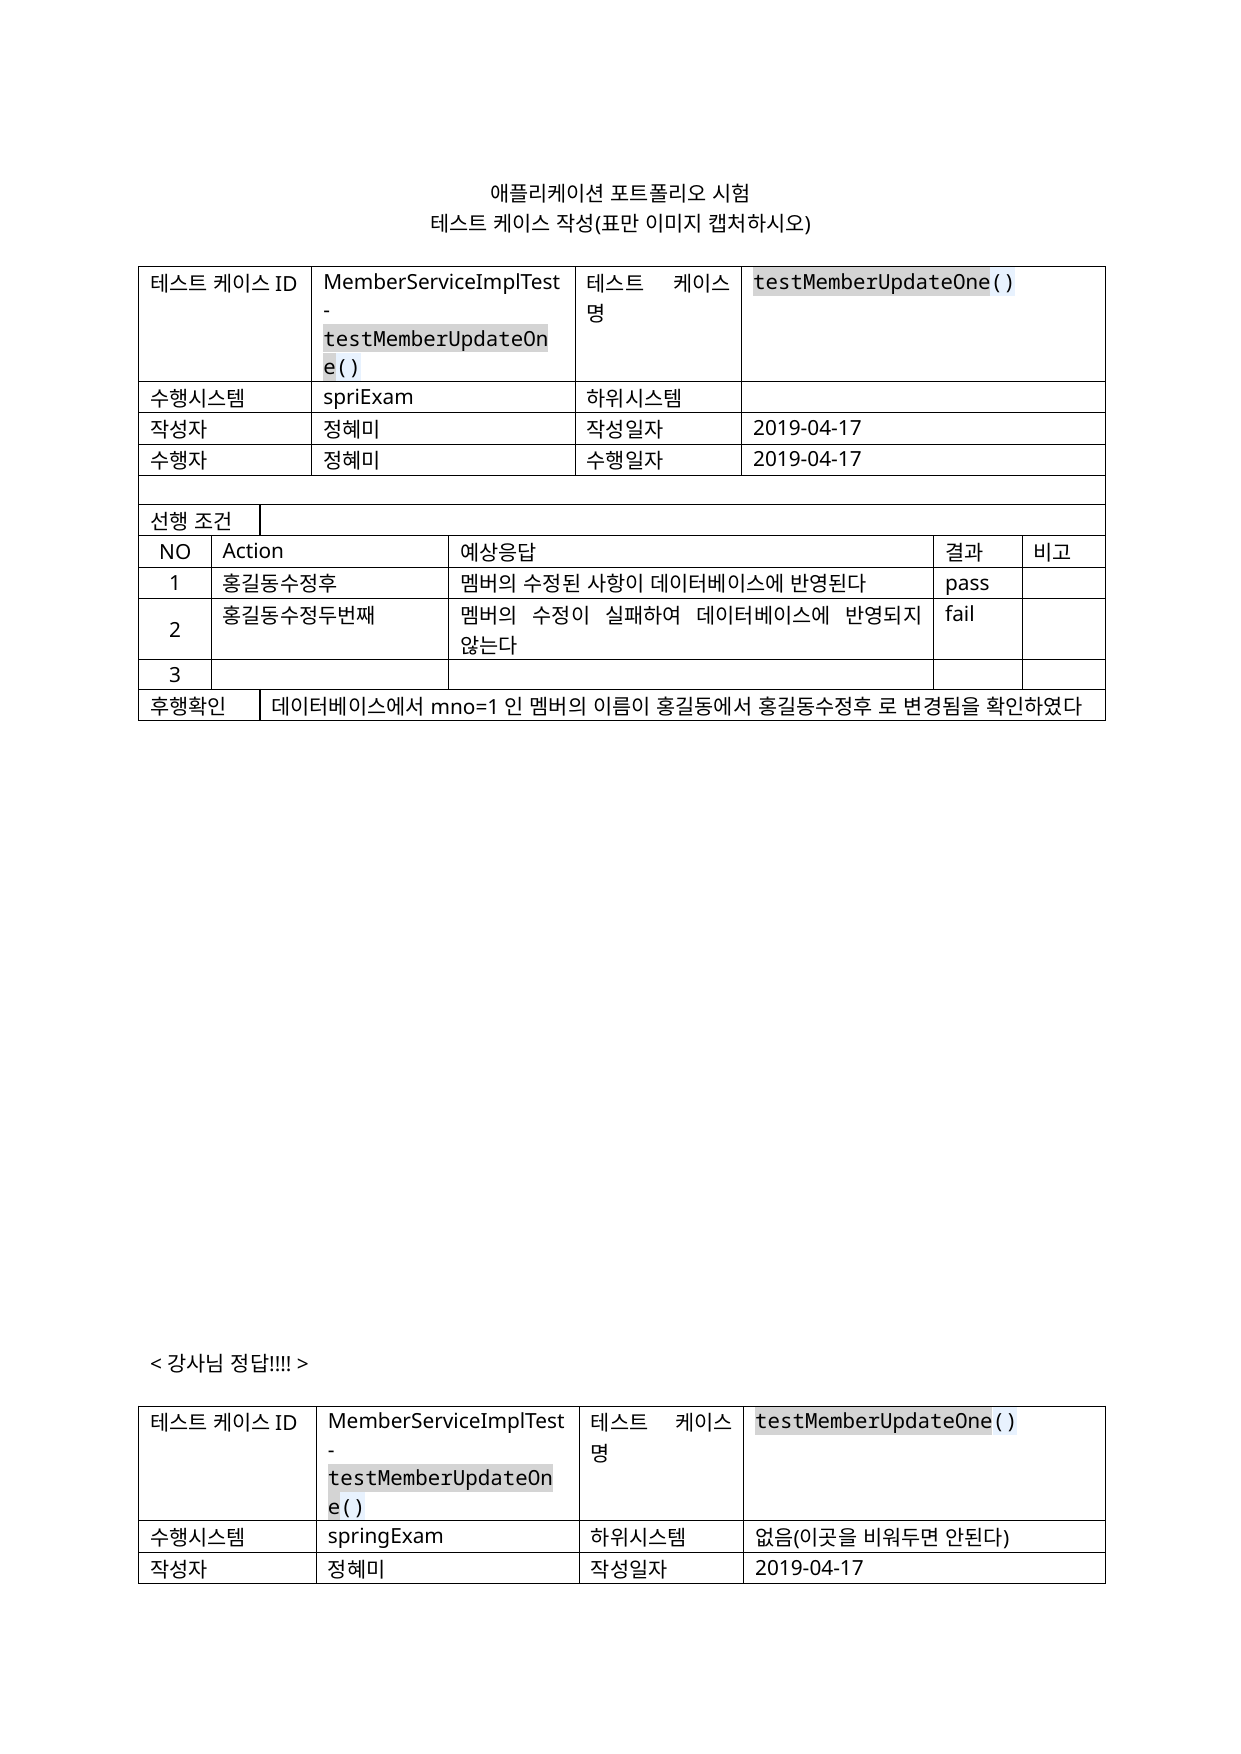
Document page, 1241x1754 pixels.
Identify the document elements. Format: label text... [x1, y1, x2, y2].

table_cell spriExam [312, 382, 575, 412]
table_cell 결과 [934, 536, 1022, 567]
table_cell 정혜미 [312, 445, 575, 475]
table_cell [1023, 599, 1105, 659]
table_cell 비고 [1023, 536, 1105, 567]
table_cell [139, 476, 1105, 504]
table_cell 2019-04-17 [742, 445, 1105, 475]
table_header 테스트 케이스ID [139, 267, 311, 381]
table_header 테스트 케이스ID [139, 1407, 316, 1520]
table_cell 수행일자 [576, 445, 741, 475]
table_cell 3 [139, 660, 211, 689]
table_cell 데이터베이스에서 mno=1 인 멤버의 이름이 홍길동에서 홍길동수정후 로 변경됨을 확인하였다 [261, 690, 1105, 720]
table_cell [934, 660, 1022, 689]
table_header 테스트 케이스 명 [580, 1407, 743, 1520]
table_cell [212, 660, 448, 689]
table_cell 1 [139, 568, 211, 598]
table_cell 2019-04-17 [744, 1553, 1105, 1583]
table_cell 수행자 [139, 445, 311, 475]
table_header MemberServiceImplTest-testMemberUpdateOne() [312, 267, 575, 381]
table_cell 홍길동수정두번째 [212, 599, 448, 659]
table_cell 정혜미 [312, 413, 575, 443]
table_cell 없음(이곳을 비워두면 안된다) [744, 1521, 1105, 1552]
table_cell 작성자 [139, 413, 311, 443]
table_cell 작성자 [139, 1553, 316, 1583]
text 애플리케이션 포트폴리오 시험 [150, 177, 1090, 207]
table_cell [1023, 568, 1105, 598]
table_cell 하위시스템 [576, 382, 741, 412]
table_cell 예상응답 [449, 536, 933, 567]
table_cell 수행시스템 [139, 1521, 316, 1552]
table_cell 하위시스템 [580, 1521, 743, 1552]
table_cell springExam [317, 1521, 579, 1552]
table_cell 선행 조건 [139, 505, 259, 535]
table_cell pass [934, 568, 1022, 598]
table_cell [1023, 660, 1105, 689]
text 테스트 케이스 작성(표만 이미지 캡처하시오) [150, 207, 1090, 238]
table_cell 정혜미 [317, 1553, 579, 1583]
table_header MemberServiceImplTest-testMemberUpdateOne() [317, 1407, 579, 1520]
table_cell 홍길동수정후 [212, 568, 448, 598]
table_cell [261, 505, 1105, 535]
text < 강사님 정답!!!! > [150, 1347, 1090, 1377]
table_cell 2 [139, 599, 211, 659]
table_cell 멤버의 수정된 사항이 데이터베이스에 반영된다 [449, 568, 933, 598]
table_header testMemberUpdateOne() [744, 1407, 1105, 1520]
table_cell fail [934, 599, 1022, 659]
table_cell 작성일자 [576, 413, 741, 443]
table_cell 후행확인 [139, 690, 259, 720]
table_cell [449, 660, 933, 689]
table_header 테스트 케이스 명 [576, 267, 741, 381]
table_header testMemberUpdateOne() [742, 267, 1105, 381]
table_cell NO [139, 536, 211, 567]
table_cell 멤버의 수정이 실패하여 데이터베이스에 반영되지 않는다 [449, 599, 933, 659]
table_cell [742, 382, 1105, 412]
table_cell 2019-04-17 [742, 413, 1105, 443]
table_cell 작성일자 [580, 1553, 743, 1583]
table_cell Action [212, 536, 448, 567]
table_cell 수행시스템 [139, 382, 311, 412]
